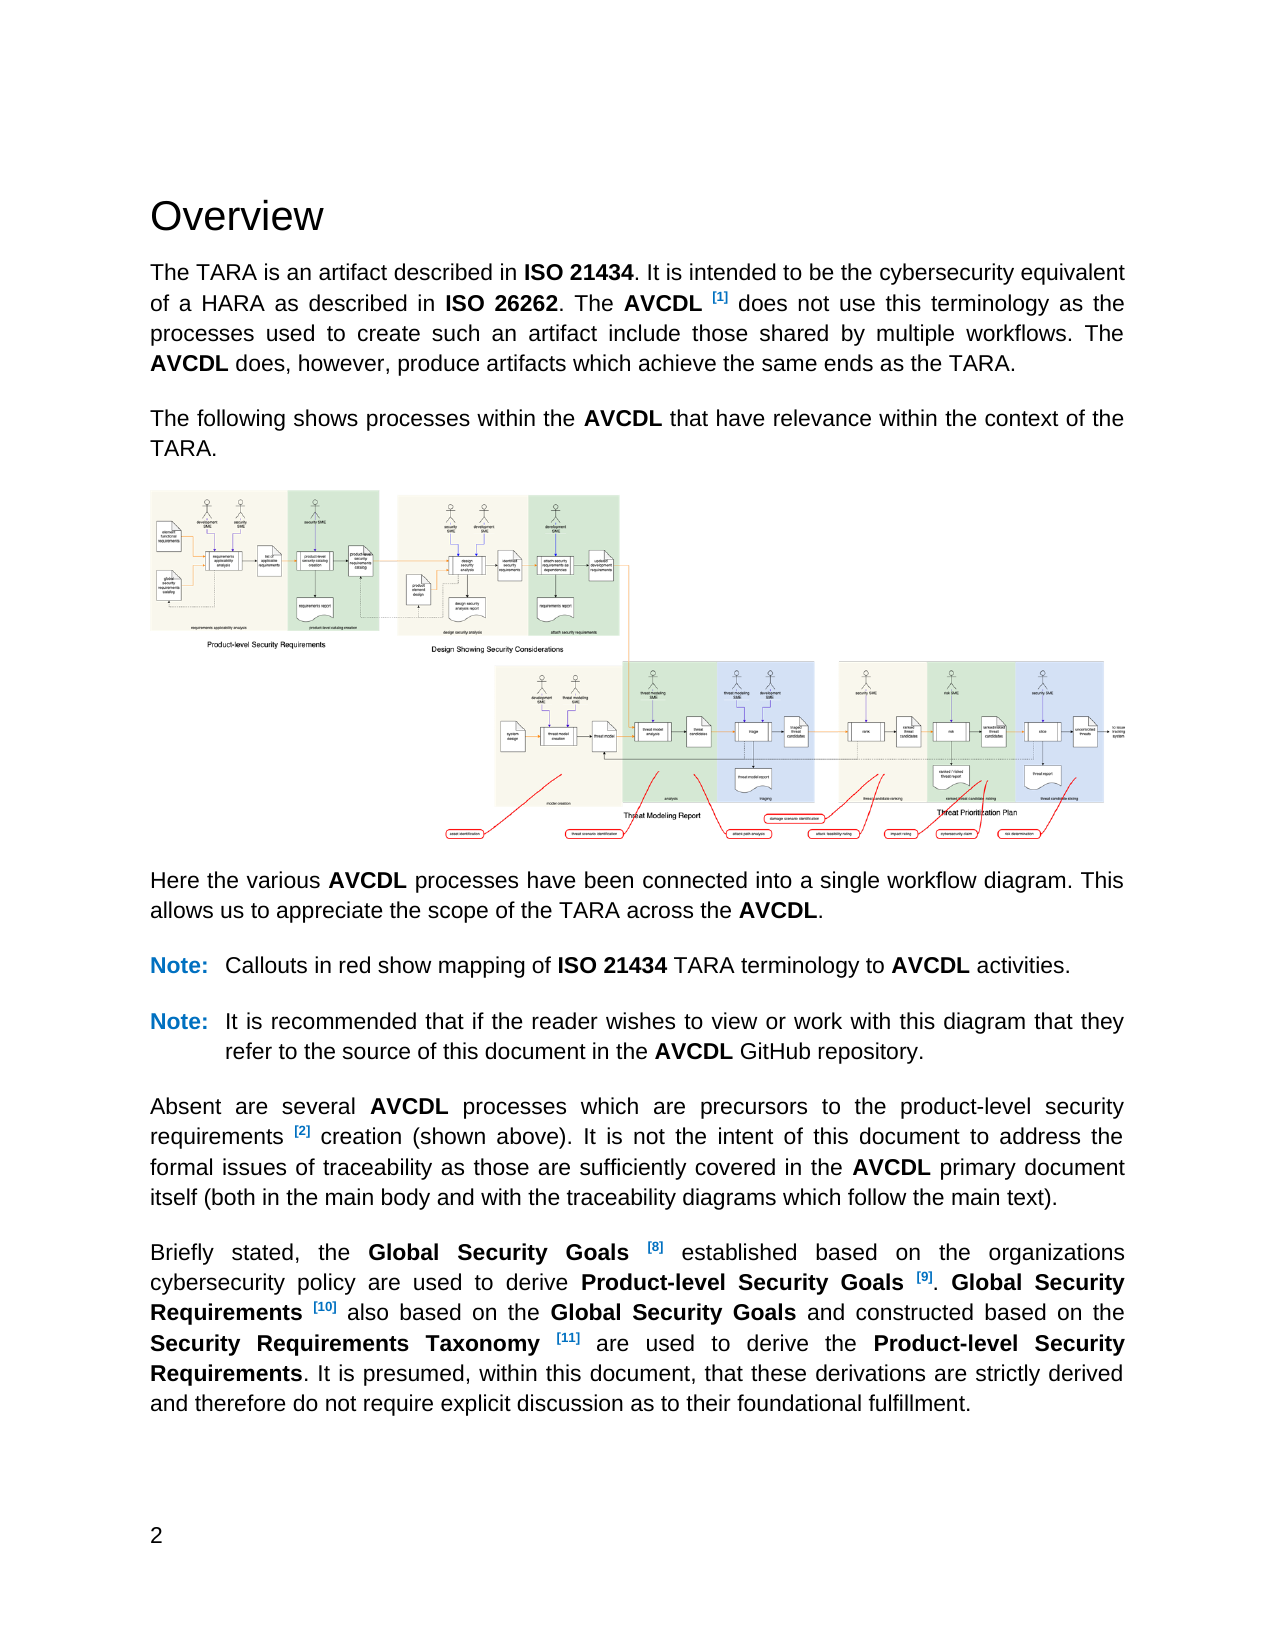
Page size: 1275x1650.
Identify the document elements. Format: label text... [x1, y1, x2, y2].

text The TARA is an artifact described in ISO 21434. It is intended to be the cybersecurity equivalent of a HARA as described in ISO 26262. The AVCDL [1] does not use this terminology as the processes used to create such an artifact include those shared by multiple workflows. The AVCDL does, however, produce artifacts which achieve the same ends as the TARA. [150, 259, 1125, 376]
text The following shows processes within the AVCDL that have relevance within the context of the TARA. [150, 405, 1125, 462]
text Here the various AVCDL processes have been connected into a single workflow diagram. This allows us to appreciate the scope of the TARA across the AVCDL. [150, 867, 1125, 924]
text Briefly stated, the Global Security Goals [8] established based on the organizations cybersecurity policy are used to derive Product-level Security Goals [9]. Global Security Requirements [10] also based on the Global Security Goals and constructed based on the Security Requirements Taxonomy [11] are used to derive the Product-level Security Requirements. It is presumed, within this document, that these derivations are strictly derived and therefore do not require explicit discussion as to their foundational fulfillment. [150, 1239, 1125, 1416]
subtitle Overview [150, 192, 1125, 239]
text Note: Callouts in red show mapping of ISO 21434 TARA terminology to AVCDL activities. [150, 952, 1125, 979]
text Note: It is recommended that if the reader wishes to view or work with this diagram that they refer to the source of this document in the AVCDL GitHub repository. [150, 1008, 1125, 1064]
picture [150, 490, 1128, 839]
text Absent are several AVCDL processes which are precursors to the product-level security requirements [2] creation (shown above). It is not the intent of this document to address the formal issues of traceability as those are sufficiently covered in the AVCDL primary document itself (both in the main body and with the traceability diagrams which follow the main text). [150, 1093, 1125, 1210]
